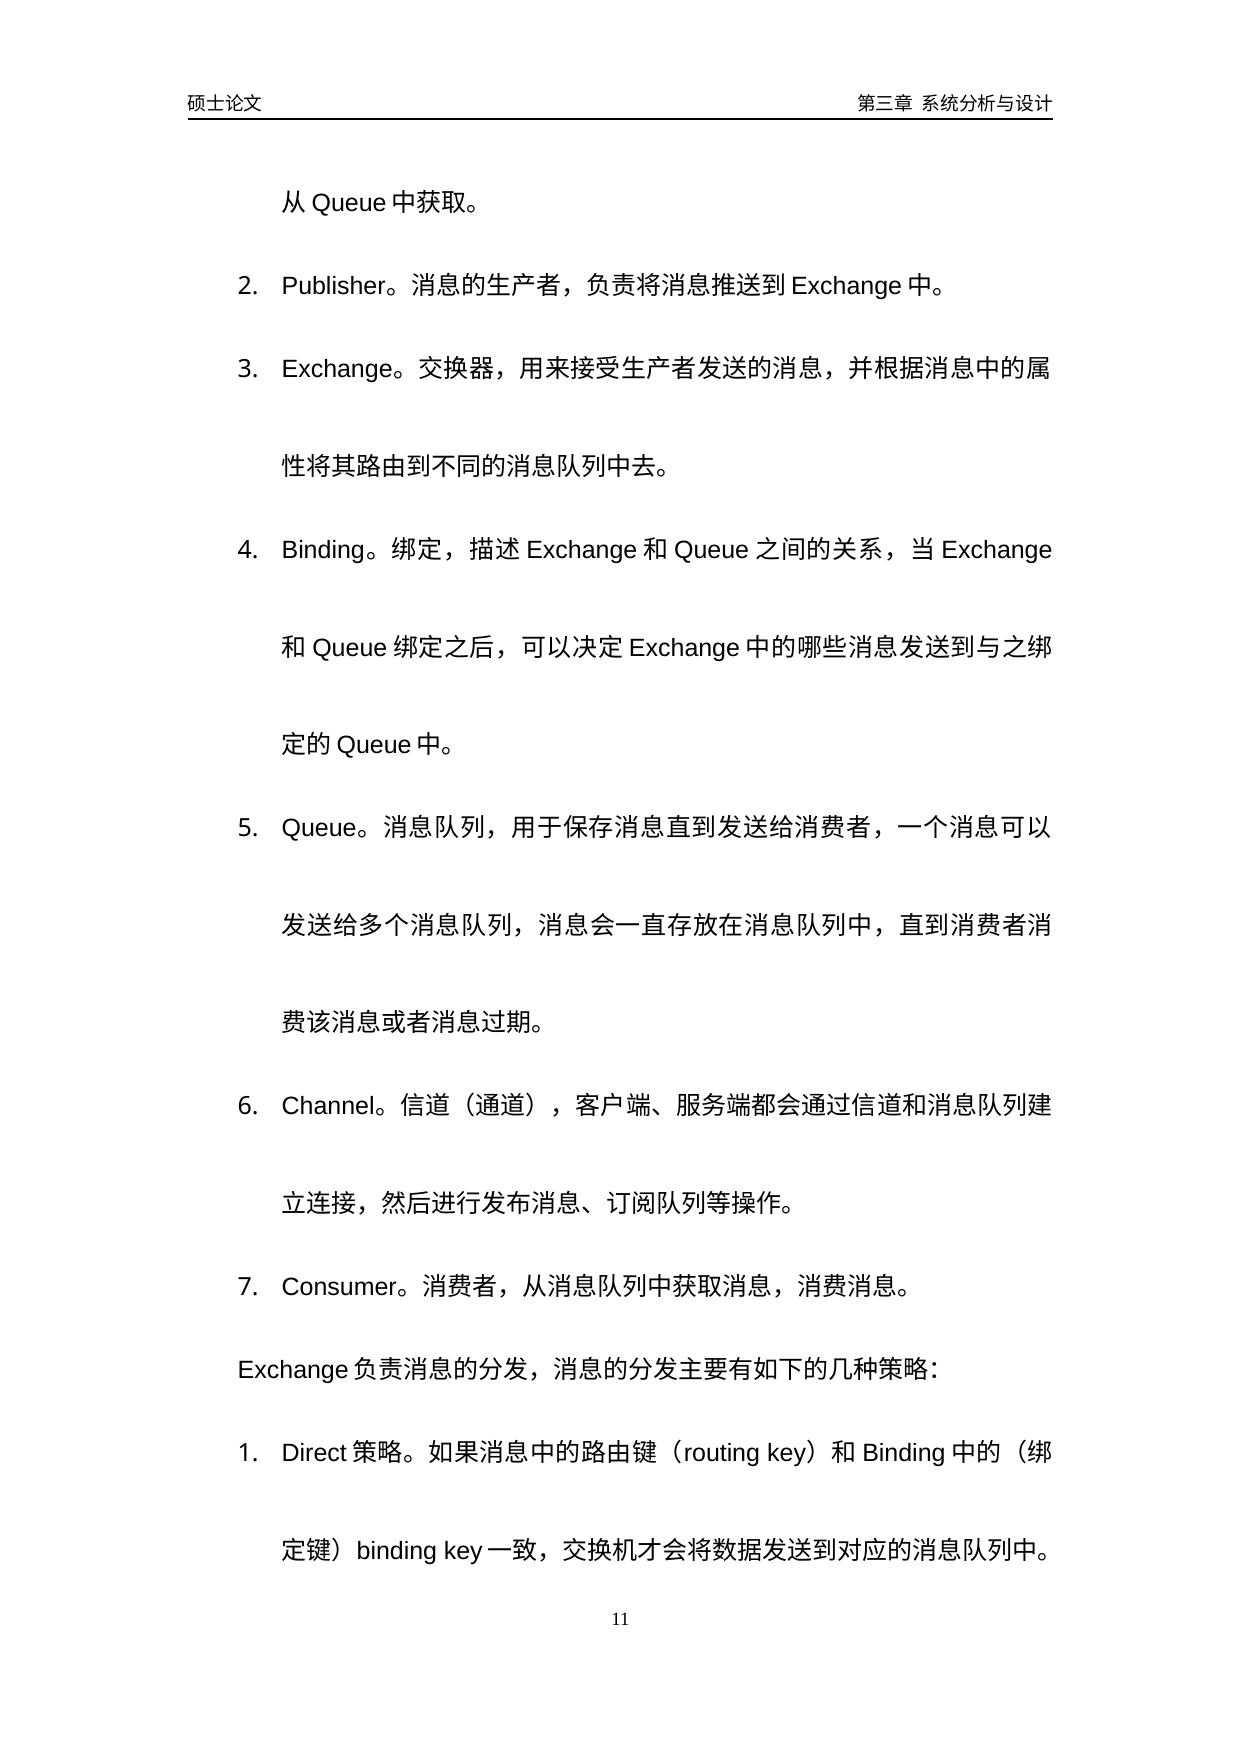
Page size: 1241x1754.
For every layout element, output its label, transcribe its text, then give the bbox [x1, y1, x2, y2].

list Direct策略。如果消息中的路由键（routing key）和Binding中的（绑定键）binding key一致，交换机才会将数据发送到对应的消息队列中。 [237, 1418, 1053, 1581]
list Channel。信道（通道），客户端、服务端都会通过信道和消息队列建立连接，然后进行发布消息、订阅队列等操作。 [237, 1071, 1053, 1234]
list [237, 168, 1053, 233]
list Consumer。消费者，从消息队列中获取消息，消费消息。 [237, 1252, 1053, 1317]
list Publisher。消息的生产者，负责将消息推送到Exchange中。 [237, 251, 1053, 316]
list Binding。绑定，描述Exchange和Queue之间的关系，当Exchange和Queue绑定之后，可以决定Exchange中的哪些消息发送到与之绑定的Queue中。 [237, 515, 1053, 775]
list Queue。消息队列，用于保存消息直到发送给消费者，一个消息可以发送给多个消息队列，消息会一直存放在消息队列中，直到消费者消费该消息或者消息过期。 [237, 793, 1053, 1053]
list Exchange。交换器，用来接受生产者发送的消息，并根据消息中的属性将其路由到不同的消息队列中去。 [237, 334, 1053, 497]
text Exchange负责消息的分发，消息的分发主要有如下的几种策略： [187, 1335, 1053, 1400]
